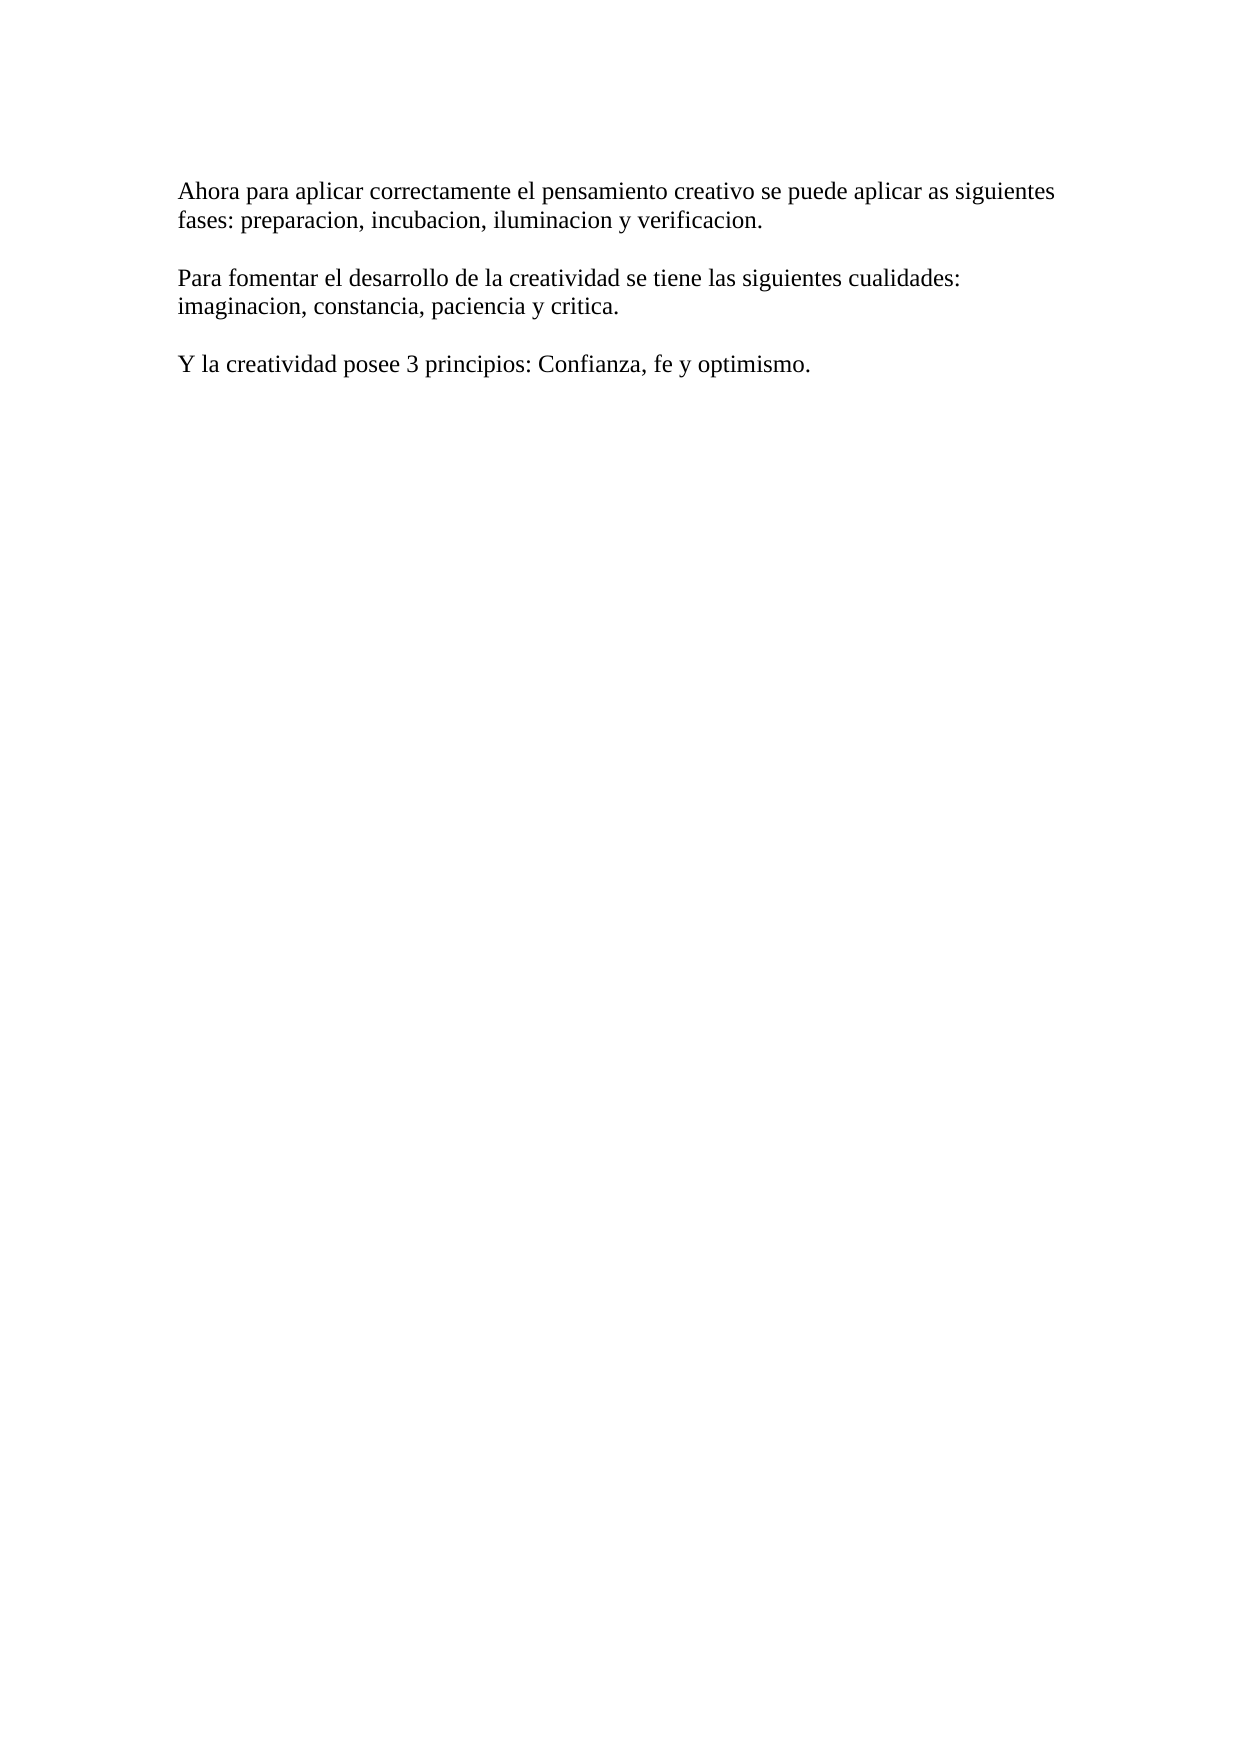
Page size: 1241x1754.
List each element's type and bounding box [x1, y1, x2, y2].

text [177, 148, 1063, 378]
